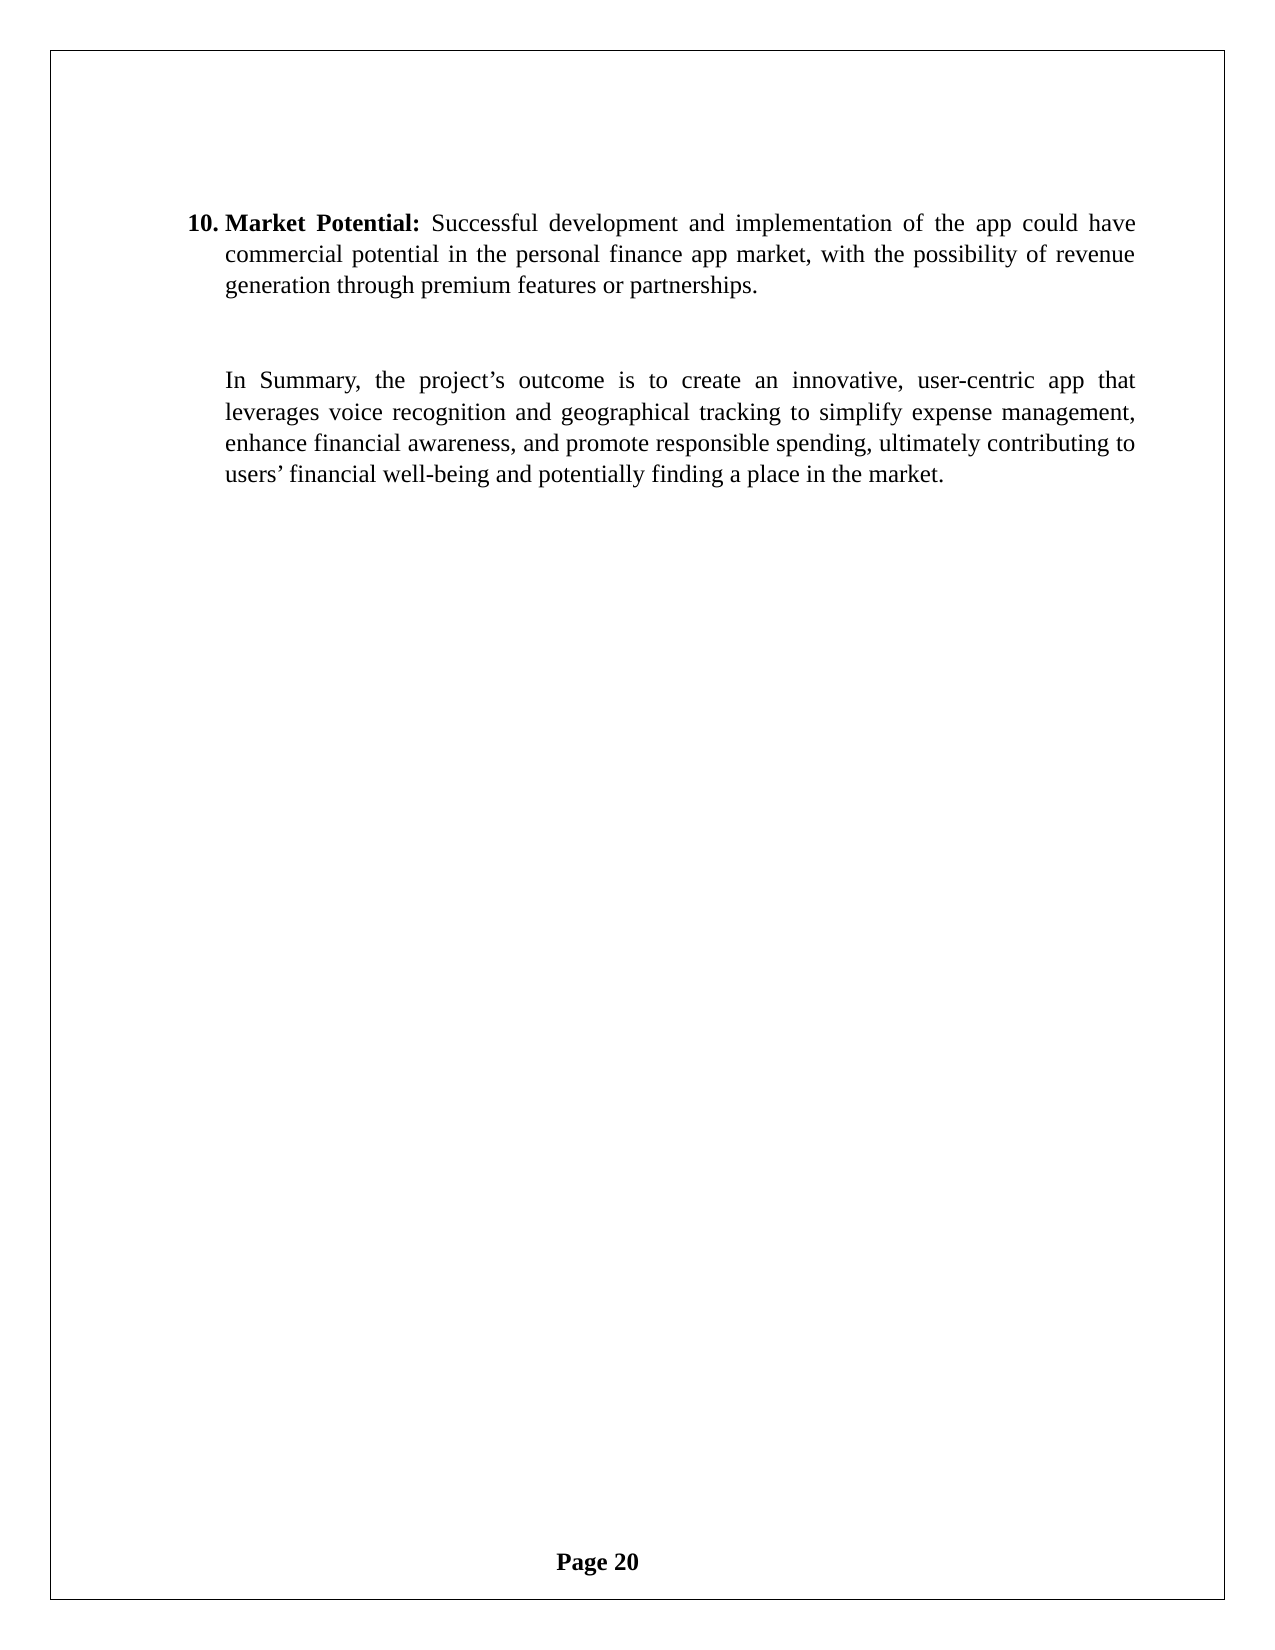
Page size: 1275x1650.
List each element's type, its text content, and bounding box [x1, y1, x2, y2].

text In Summary, the project’s outcome is to create an innovative, user-centric app that leverages voice recognition and geographical tracking to simplify expense management, enhance financial awareness, and promote responsible spending, ultimately contributing to users’ financial well-being and potentially finding a place in the market. [225, 366, 1137, 487]
list Market Potential: Successful development and implementation of the app could have commercial potential in the personal finance app market, with the possibility of revenue generation through premium features or partnerships. [187, 208, 1137, 299]
